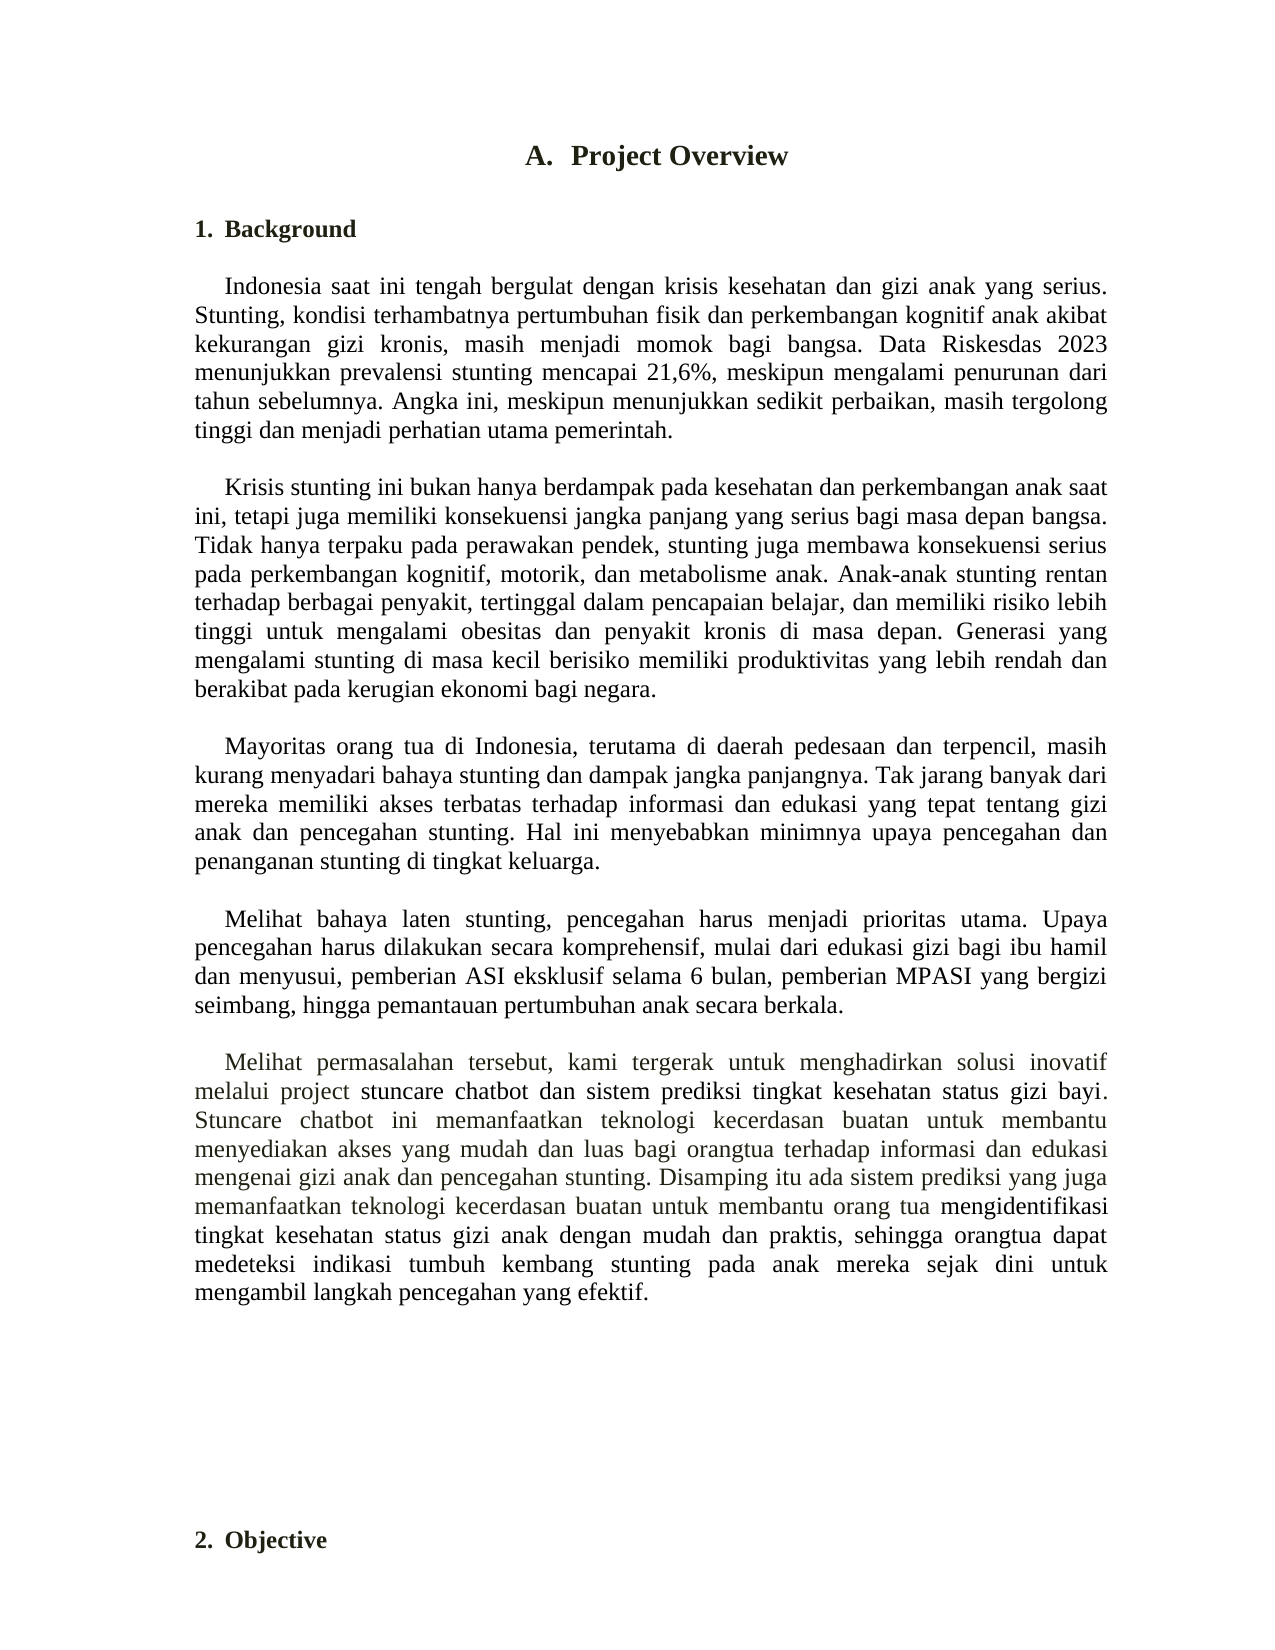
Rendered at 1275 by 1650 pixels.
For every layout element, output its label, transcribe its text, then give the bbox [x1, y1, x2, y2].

text Melihat bahaya laten stunting, pencegahan harus menjadi prioritas utama. Upaya pencegahan harus dilakukan secara komprehensif, mulai dari edukasi gizi bagi ibu hamil dan menyusui, pemberian ASI eksklusif selama 6 bulan, pemberian MPASI yang bergizi seimbang, hingga pemantauan pertumbuhan anak secara berkala. [194, 904, 1108, 1019]
subtitle Background [194, 214, 1108, 242]
text Indonesia saat ini tengah bergulat dengan krisis kesehatan dan gizi anak yang serius. Stunting, kondisi terhambatnya pertumbuhan fisik dan perkembangan kognitif anak akibat kekurangan gizi kronis, masih menjadi momok bagi bangsa. Data Riskesdas 2023 menunjukkan prevalensi stunting mencapai 21,6%, meskipun mengalami penurunan dari tahun sebelumnya. Angka ini, meskipun menunjukkan sedikit perbaikan, masih tergolong tinggi dan menjadi perhatian utama pemerintah. [194, 271, 1108, 444]
text Krisis stunting ini bukan hanya berdampak pada kesehatan dan perkembangan anak saat ini, tetapi juga memiliki konsekuensi jangka panjang yang serius bagi masa depan bangsa. Tidak hanya terpaku pada perawakan pendek, stunting juga membawa konsekuensi serius pada perkembangan kognitif, motorik, dan metabolisme anak. Anak-anak stunting rentan terhadap berbagai penyakit, tertinggal dalam pencapaian belajar, dan memiliki risiko lebih tinggi untuk mengalami obesitas dan penyakit kronis di masa depan. Generasi yang mengalami stunting di masa kecil berisiko memiliki produktivitas yang lebih rendah dan berakibat pada kerugian ekonomi bagi negara. [194, 472, 1108, 702]
text Mayoritas orang tua di Indonesia, terutama di daerah pedesaan dan terpencil, masih kurang menyadari bahaya stunting dan dampak jangka panjangnya. Tak jarang banyak dari mereka memiliki akses terbatas terhadap informasi dan edukasi yang tepat tentang gizi anak dan pencegahan stunting. Hal ini menyebabkan minimnya upaya pencegahan dan penanganan stunting di tingkat keluarga. [194, 731, 1108, 875]
subtitle Objective [194, 1525, 1108, 1553]
subtitle Project Overview [525, 138, 1108, 171]
text Melihat permasalahan tersebut, kami tergerak untuk menghadirkan solusi inovatif melalui project stuncare chatbot dan sistem prediksi tingkat kesehatan status gizi bayi. Stuncare chatbot ini memanfaatkan teknologi kecerdasan buatan untuk membantu menyediakan akses yang mudah dan luas bagi orangtua terhadap informasi dan edukasi mengenai gizi anak dan pencegahan stunting. Disamping itu ada sistem prediksi yang juga memanfaatkan teknologi kecerdasan buatan untuk membantu orang tua mengidentifikasi tingkat kesehatan status gizi anak dengan mudah dan praktis, sehingga orangtua dapat medeteksi indikasi tumbuh kembang stunting pada anak mereka sejak dini untuk mengambil langkah pencegahan yang efektif. [194, 1191, 1108, 1306]
